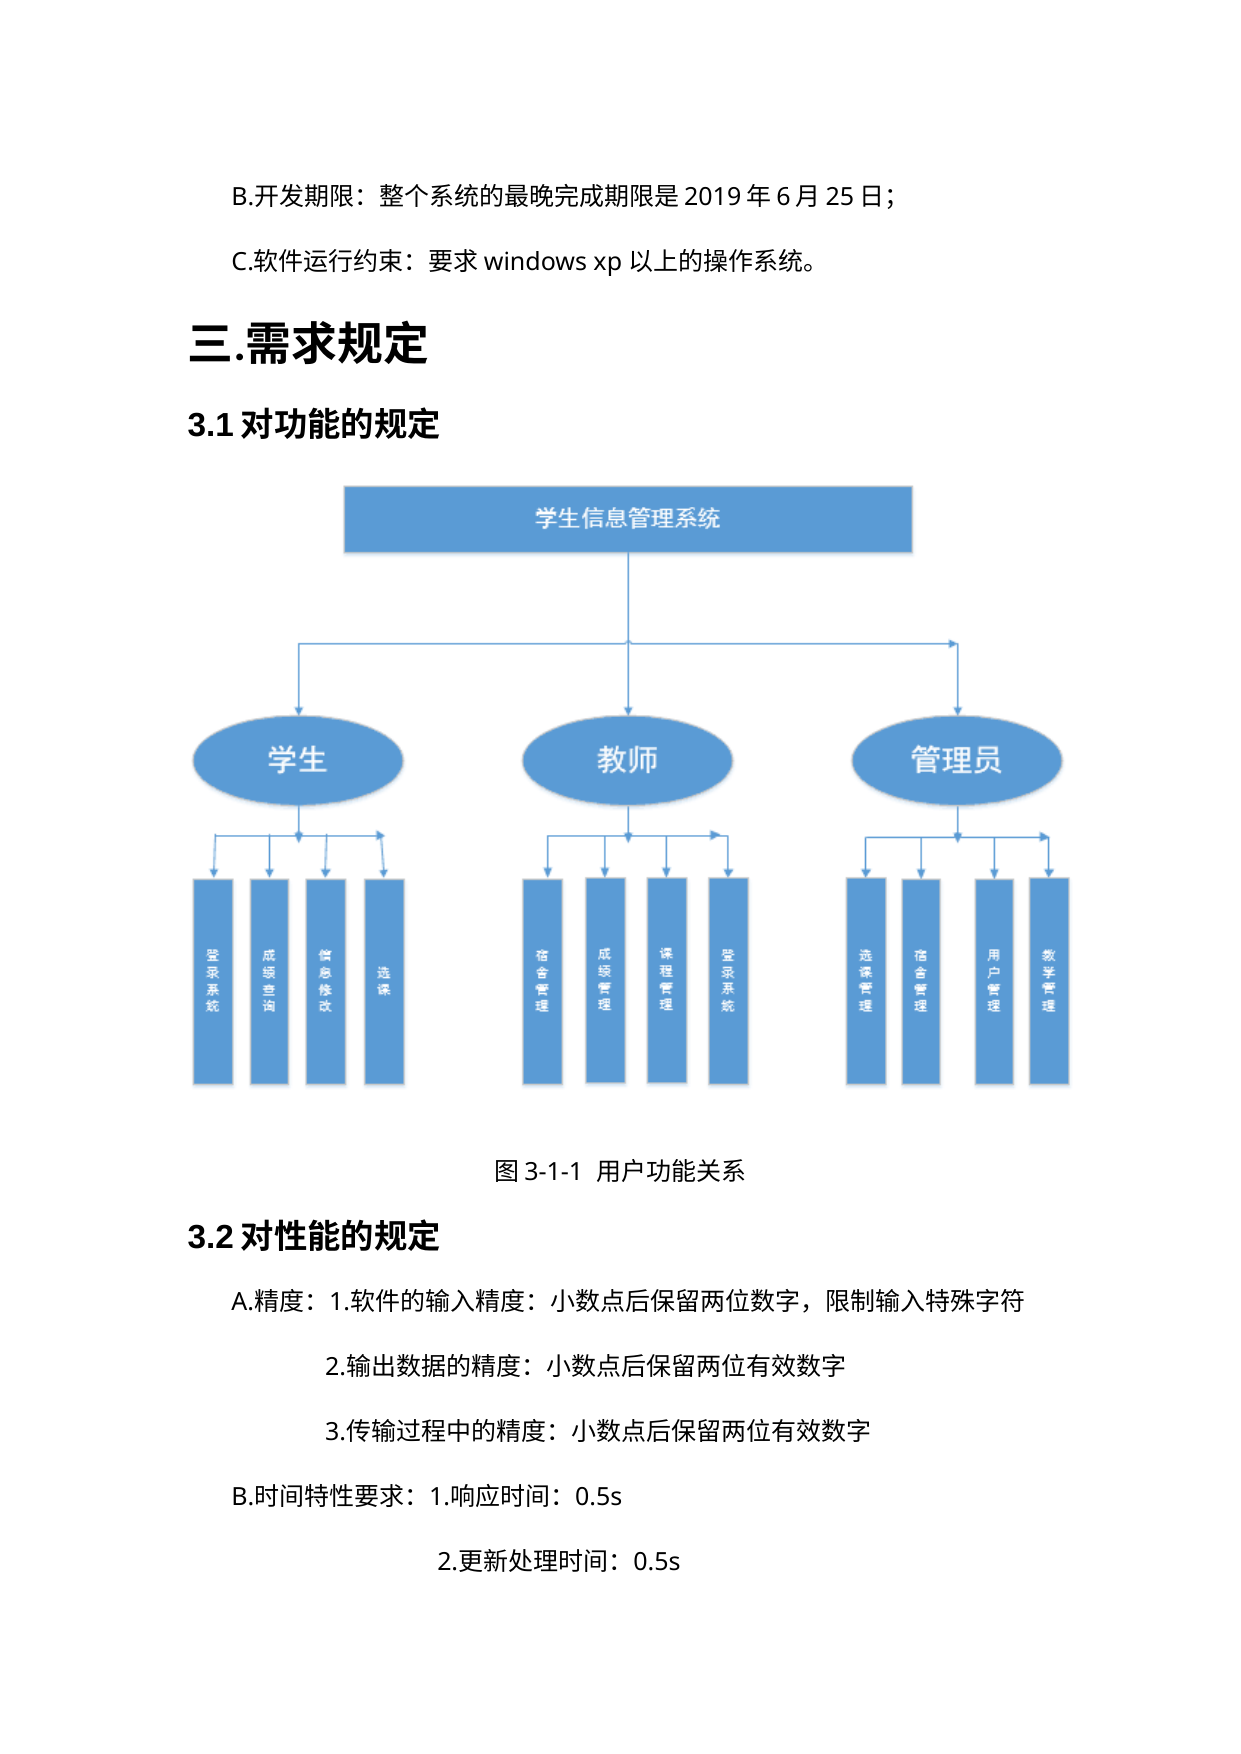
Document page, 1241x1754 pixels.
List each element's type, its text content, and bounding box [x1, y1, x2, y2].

text 三.需求规定 [187, 292, 1053, 389]
text 3.传输过程中的精度：小数点后保留两位有效数字 [275, 1397, 1053, 1462]
text 2.输出数据的精度：小数点后保留两位有效数字 [275, 1332, 1053, 1397]
text 3.2对性能的规定 [187, 1202, 1053, 1267]
text B.开发期限：整个系统的最晚完成期限是2019年6月25日； [187, 162, 1053, 227]
text 图3-1-1 用户功能关系 [187, 1137, 1053, 1202]
text 3.1对功能的规定 [187, 389, 1053, 454]
text C.软件运行约束：要求windows xp 以上的操作系统。 [187, 227, 1053, 292]
text B.时间特性要求：1.响应时间：0.5s [187, 1462, 1053, 1527]
text 2.更新处理时间：0.5s [319, 1527, 1053, 1592]
picture [187, 454, 1124, 1096]
text A.精度：1.软件的输入精度：小数点后保留两位数字，限制输入特殊字符 [187, 1267, 1053, 1332]
